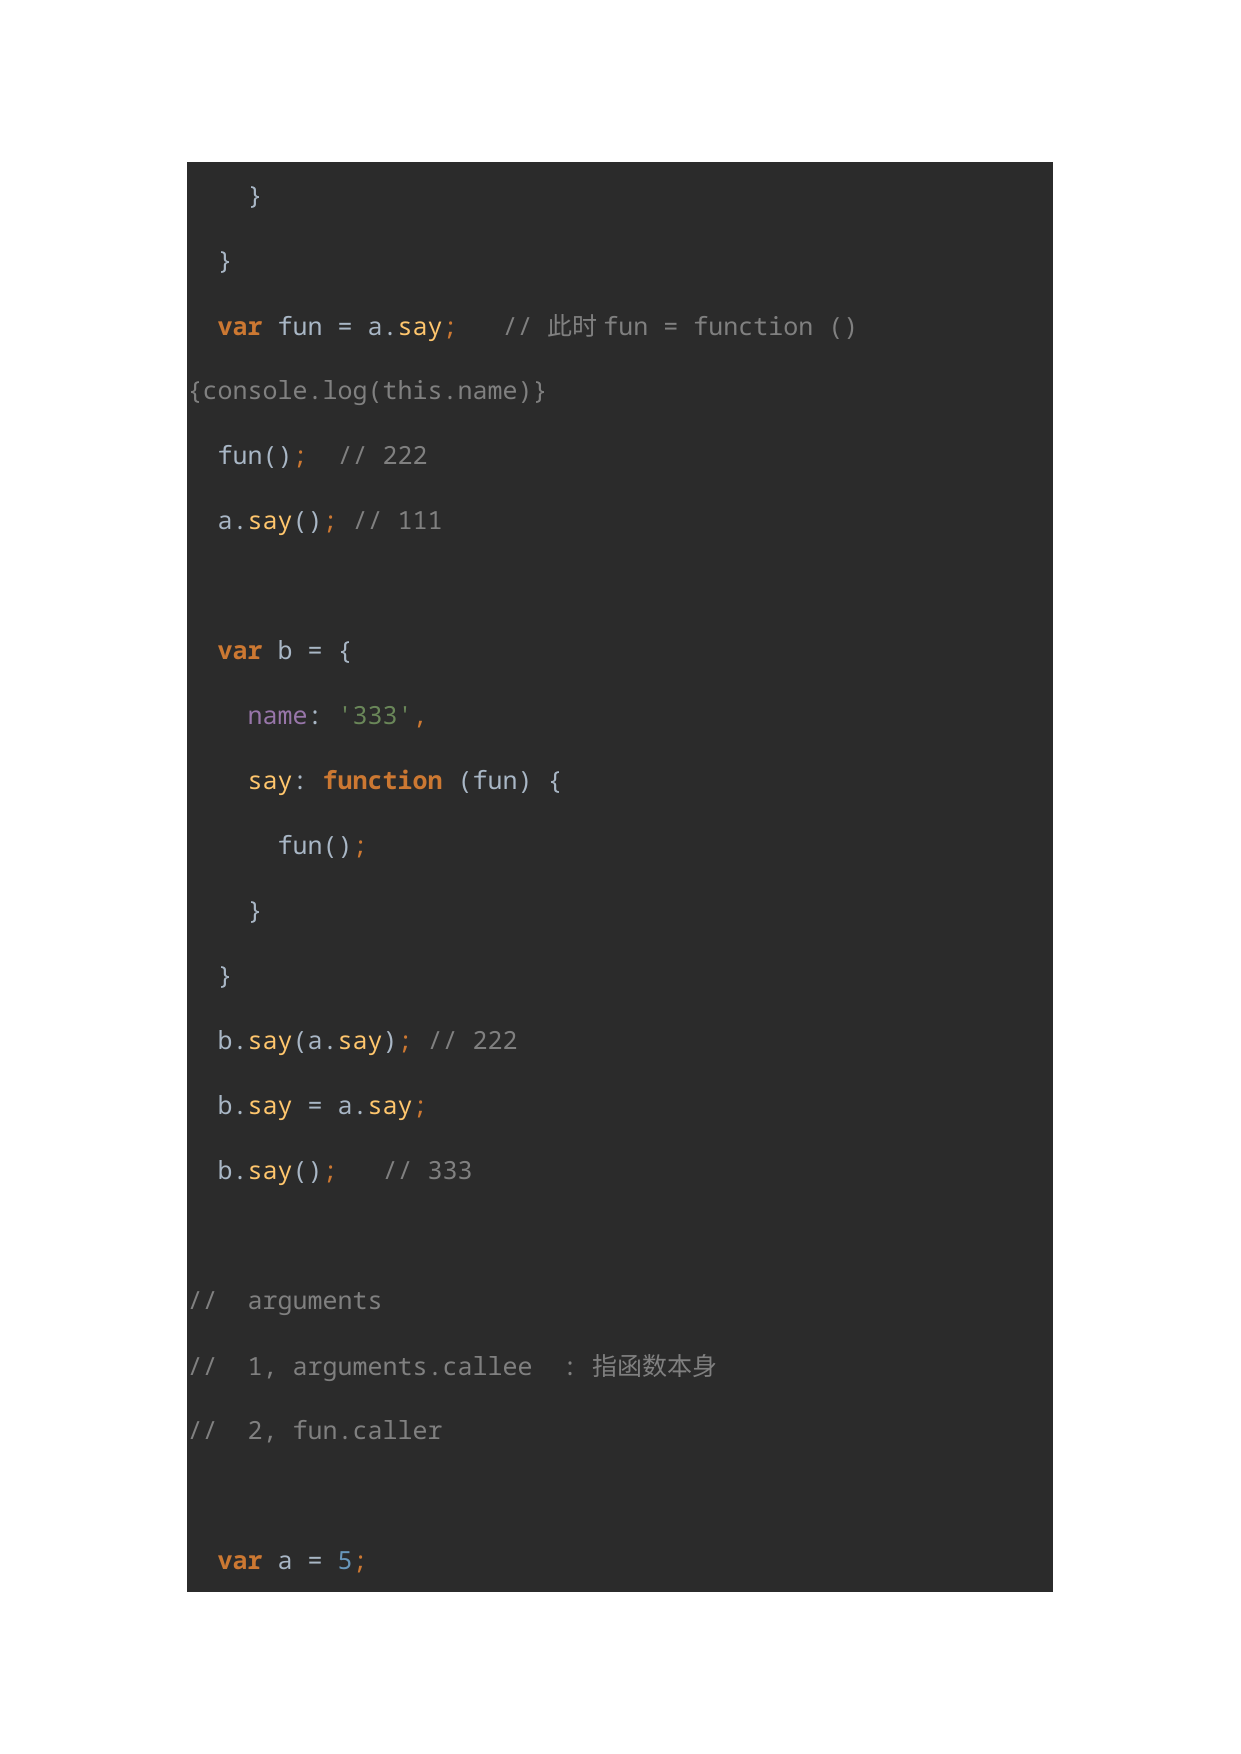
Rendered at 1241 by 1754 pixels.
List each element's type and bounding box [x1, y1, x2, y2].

text [187, 162, 1053, 1592]
